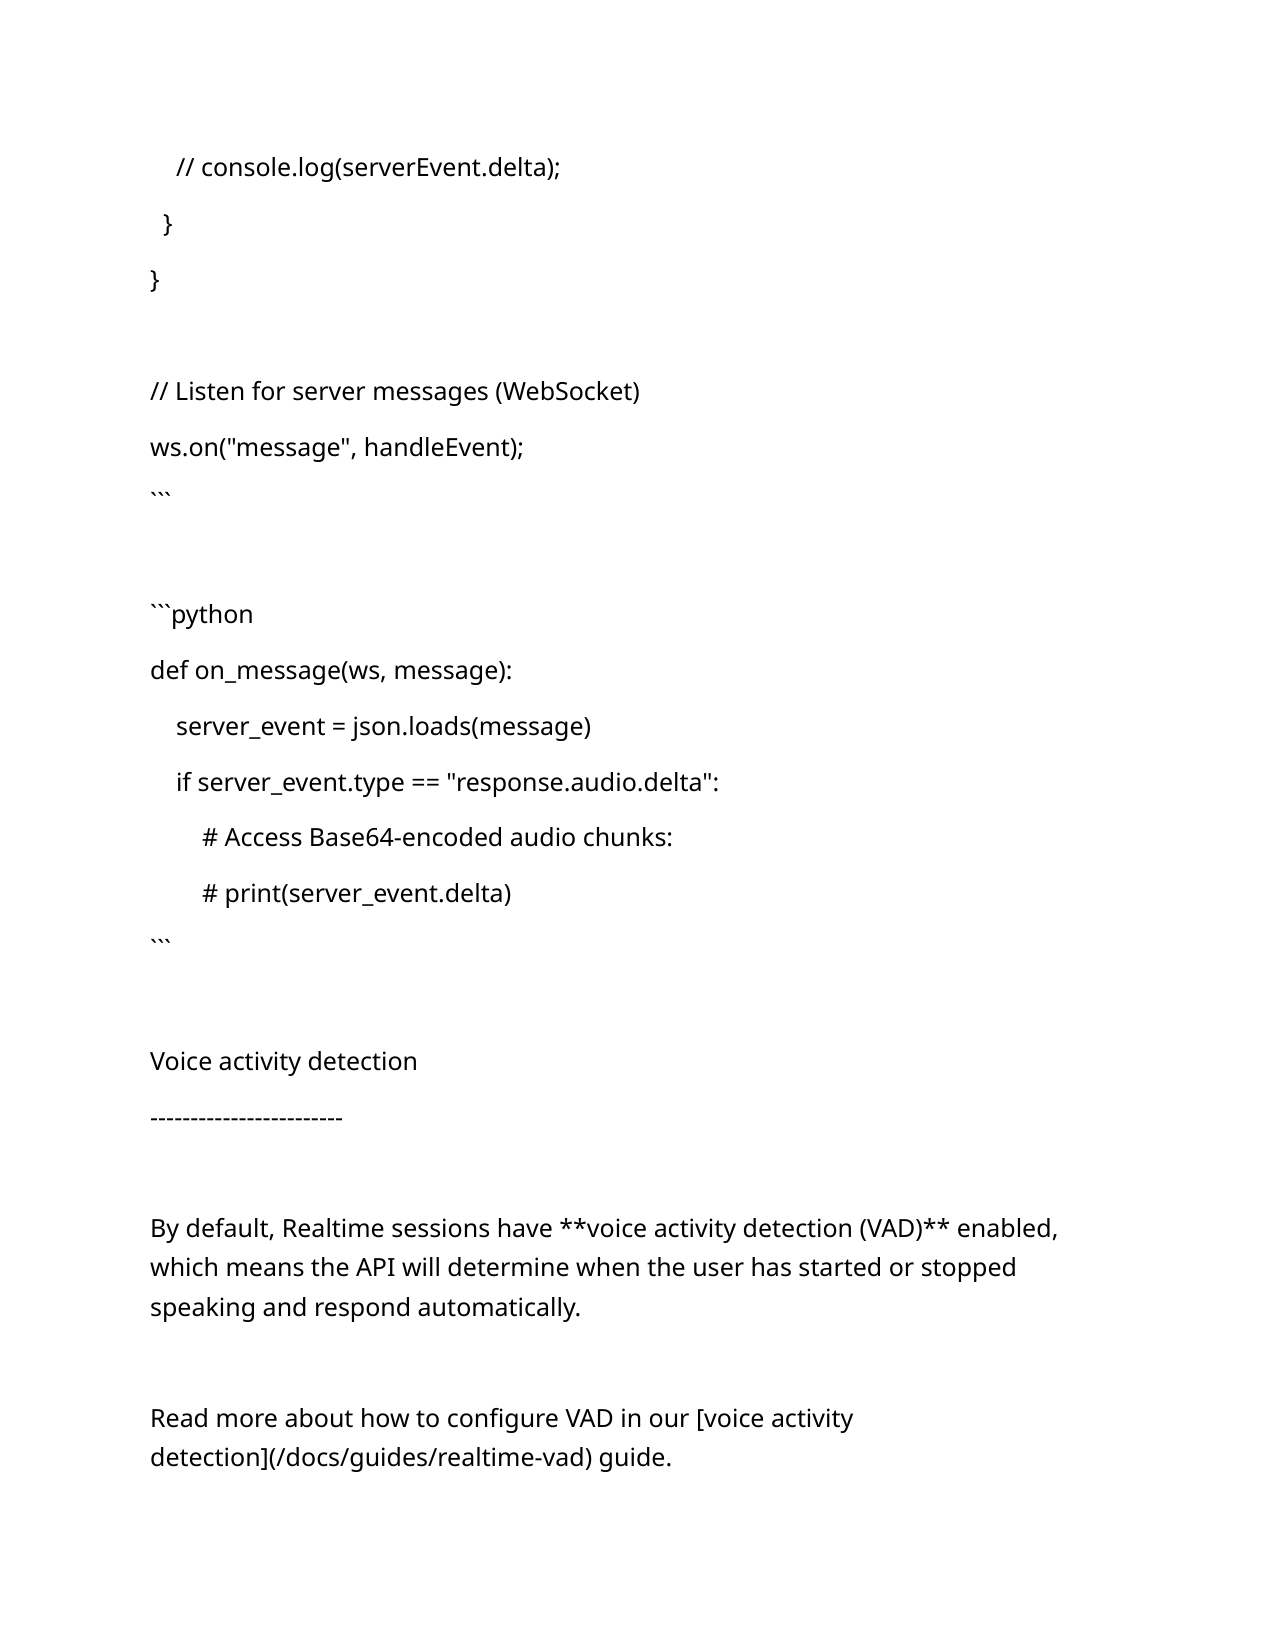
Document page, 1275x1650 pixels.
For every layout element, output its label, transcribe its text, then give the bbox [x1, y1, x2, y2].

text ``` [150, 932, 1125, 966]
text ``` [150, 485, 1125, 519]
text } [150, 262, 1125, 296]
text # print(server_event.delta) [150, 876, 1125, 910]
text // console.log(serverEvent.delta); [150, 150, 1125, 184]
text # Access Base64-encoded audio chunks: [150, 820, 1125, 854]
text server_event = json.loads(message) [150, 708, 1125, 742]
text Voice activity detection [150, 1043, 1125, 1077]
text // Listen for server messages (WebSocket) [150, 373, 1125, 407]
text ------------------------ [150, 1099, 1125, 1133]
text def on_message(ws, message): [150, 652, 1125, 687]
text ```python [150, 597, 1125, 631]
text } [150, 206, 1125, 240]
text if server_event.type == "response.audio.delta": [150, 764, 1125, 798]
text Read more about how to configure VAD in our [voice activity detection](/docs/guides/realtime-vad) guide. [150, 1401, 1125, 1474]
text ws.on("message", handleEvent); [150, 429, 1125, 463]
text By default, Realtime sessions have **voice activity detection (VAD)** enabled, which means the API will determine when the user has started or stopped speaking and respond automatically. [150, 1211, 1125, 1323]
